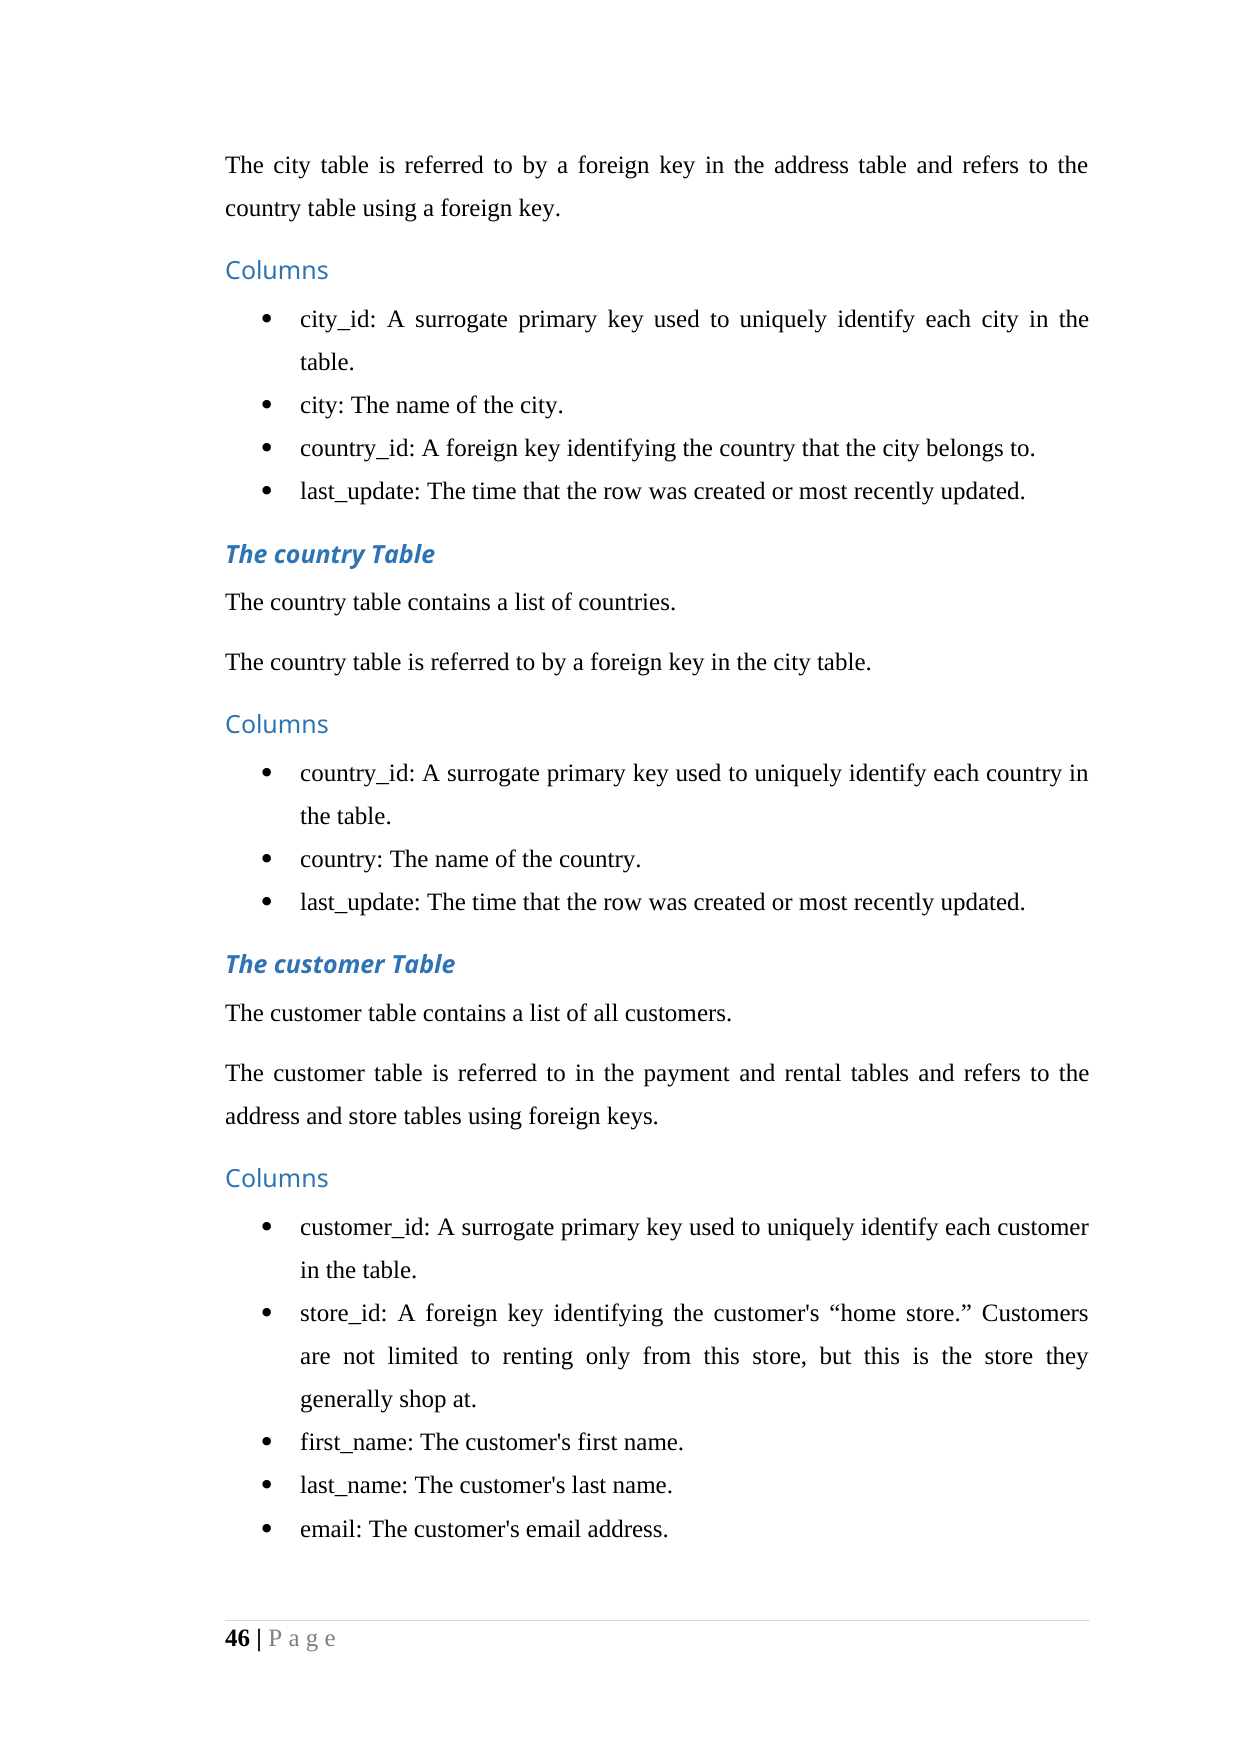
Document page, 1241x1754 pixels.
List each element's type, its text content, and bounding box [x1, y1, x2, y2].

text The country table contains a list of countries. [225, 587, 1090, 616]
list first_name: The customer's first name. [262, 1427, 1090, 1456]
text The customer table contains a list of all customers. [225, 998, 1090, 1027]
list email: The customer's email address. [262, 1514, 1090, 1542]
subtitle Columns [225, 707, 1090, 741]
list last_name: The customer's last name. [262, 1471, 1090, 1499]
subtitle Columns [225, 253, 1090, 287]
subtitle Columns [225, 1161, 1090, 1195]
subtitle The customer Table [225, 947, 1090, 981]
text The customer table is referred to in the payment and rental tables and refers to the address and store tables using foreign keys. [225, 1058, 1090, 1130]
list city_id: A surrogate primary key used to uniquely identify each city in the table. [262, 304, 1090, 376]
list last_update: The time that the row was created or most recently updated. [262, 887, 1090, 916]
text The country table is referred to by a foreign key in the city table. [225, 647, 1090, 676]
list country_id: A foreign key identifying the country that the city belongs to. [262, 433, 1090, 462]
list store_id: A foreign key identifying the customer's “home store.” Customers are not limited to renting only from this store, but this is the store they generally shop at. [262, 1298, 1090, 1413]
list customer_id: A surrogate primary key used to uniquely identify each customer in the table. [262, 1212, 1090, 1284]
list last_update: The time that the row was created or most recently updated. [262, 476, 1090, 505]
subtitle The country Table [225, 536, 1090, 570]
list country: The name of the country. [262, 844, 1090, 873]
list city: The name of the city. [262, 390, 1090, 419]
text The city table is referred to by a foreign key in the address table and refers to the country table using a foreign key. [225, 150, 1090, 222]
list country_id: A surrogate primary key used to uniquely identify each country in the table. [262, 758, 1090, 830]
